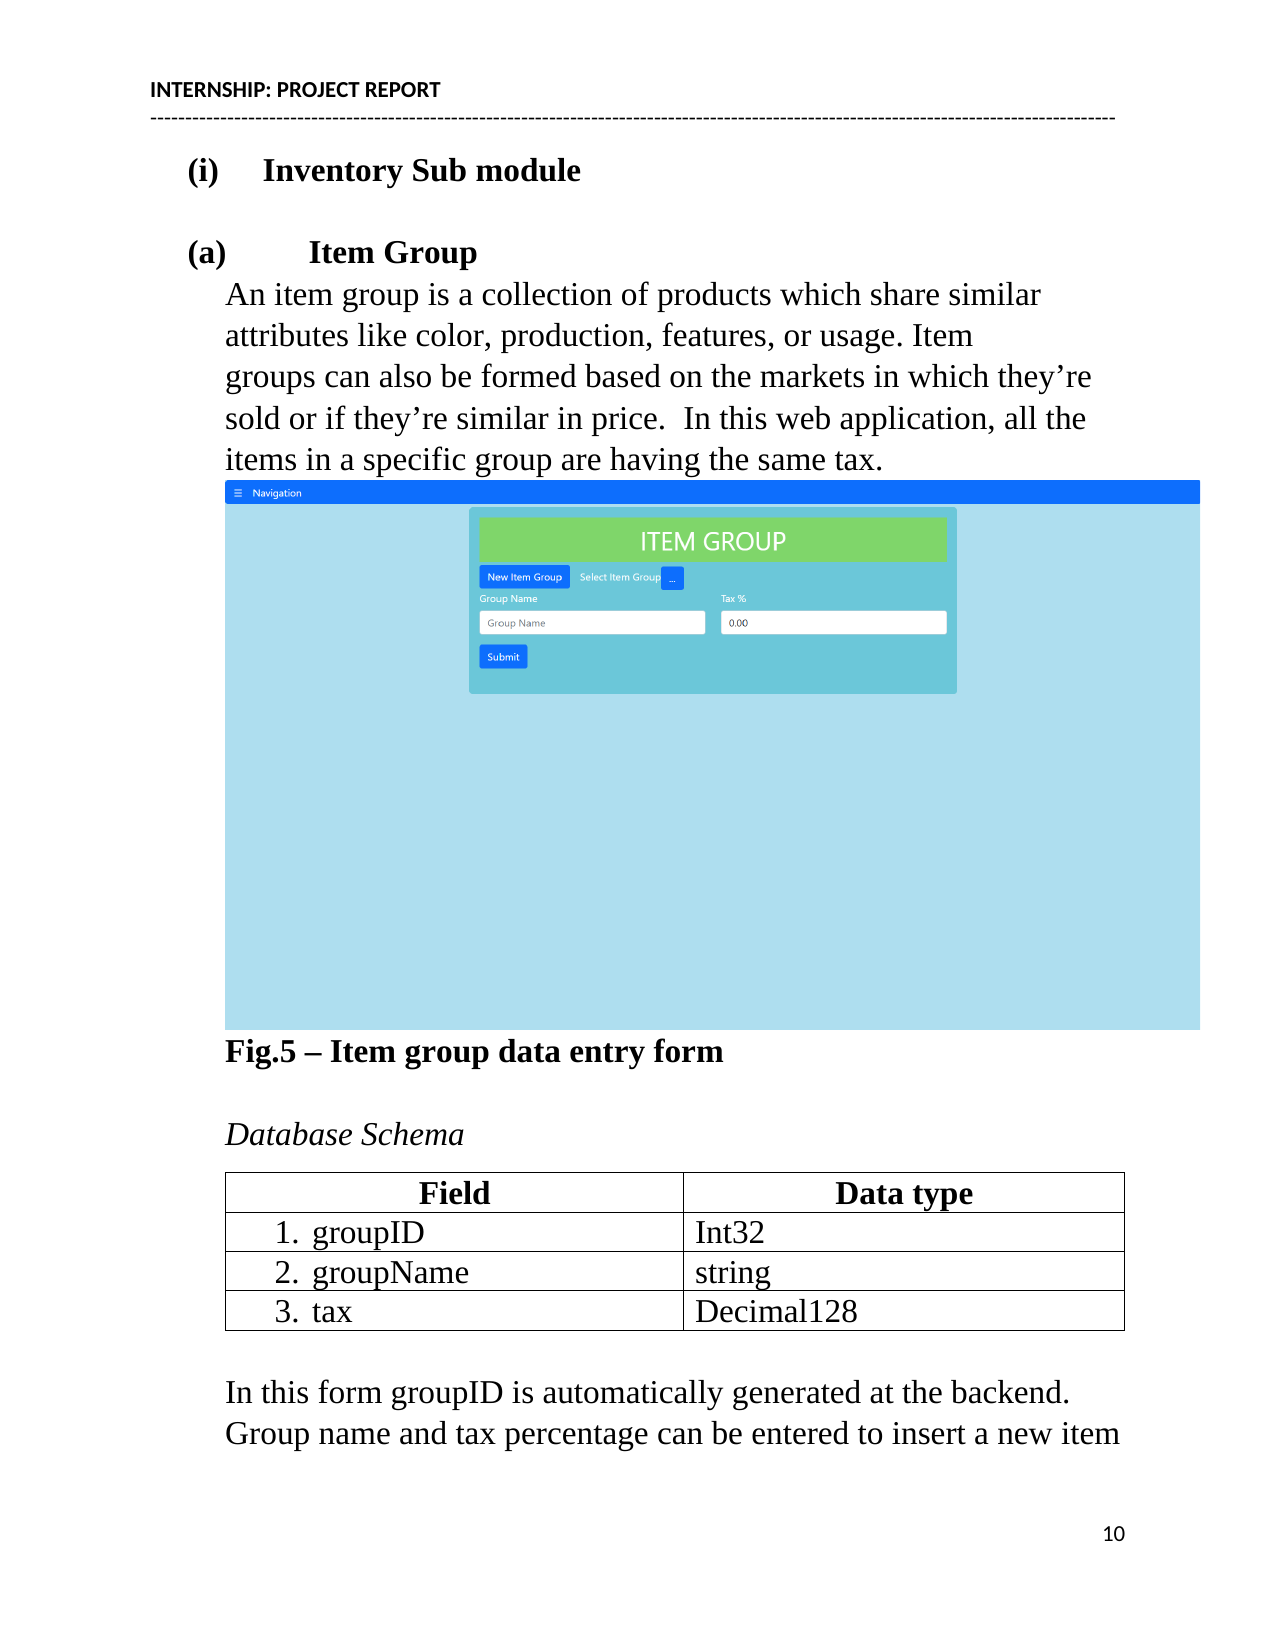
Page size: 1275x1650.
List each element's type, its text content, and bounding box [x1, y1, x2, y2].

list Inventory Sub module [187, 150, 1125, 188]
table_cell string [684, 1252, 1124, 1290]
list Fig.5 – Item group data entry form [225, 1031, 1125, 1070]
list Item Group [187, 233, 1125, 271]
table_cell Int32 [684, 1213, 1124, 1251]
picture [225, 480, 1200, 1030]
list Database Schema [225, 1114, 1125, 1152]
table_cell groupName [226, 1252, 683, 1290]
table_cell groupID [226, 1213, 683, 1251]
table_header Data type [684, 1173, 1124, 1212]
table_cell Decimal128 [684, 1291, 1124, 1330]
table_cell tax [226, 1291, 683, 1330]
table_header Field [226, 1173, 683, 1212]
list An item group is a collection of products which share similar attributes like color, production, features, or usage. Item groups can also be formed based on the markets in which they’re sold or if they’re similar in price. In this web application, all the items in a specific group are having the same tax. [225, 274, 1125, 478]
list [225, 1372, 1125, 1452]
